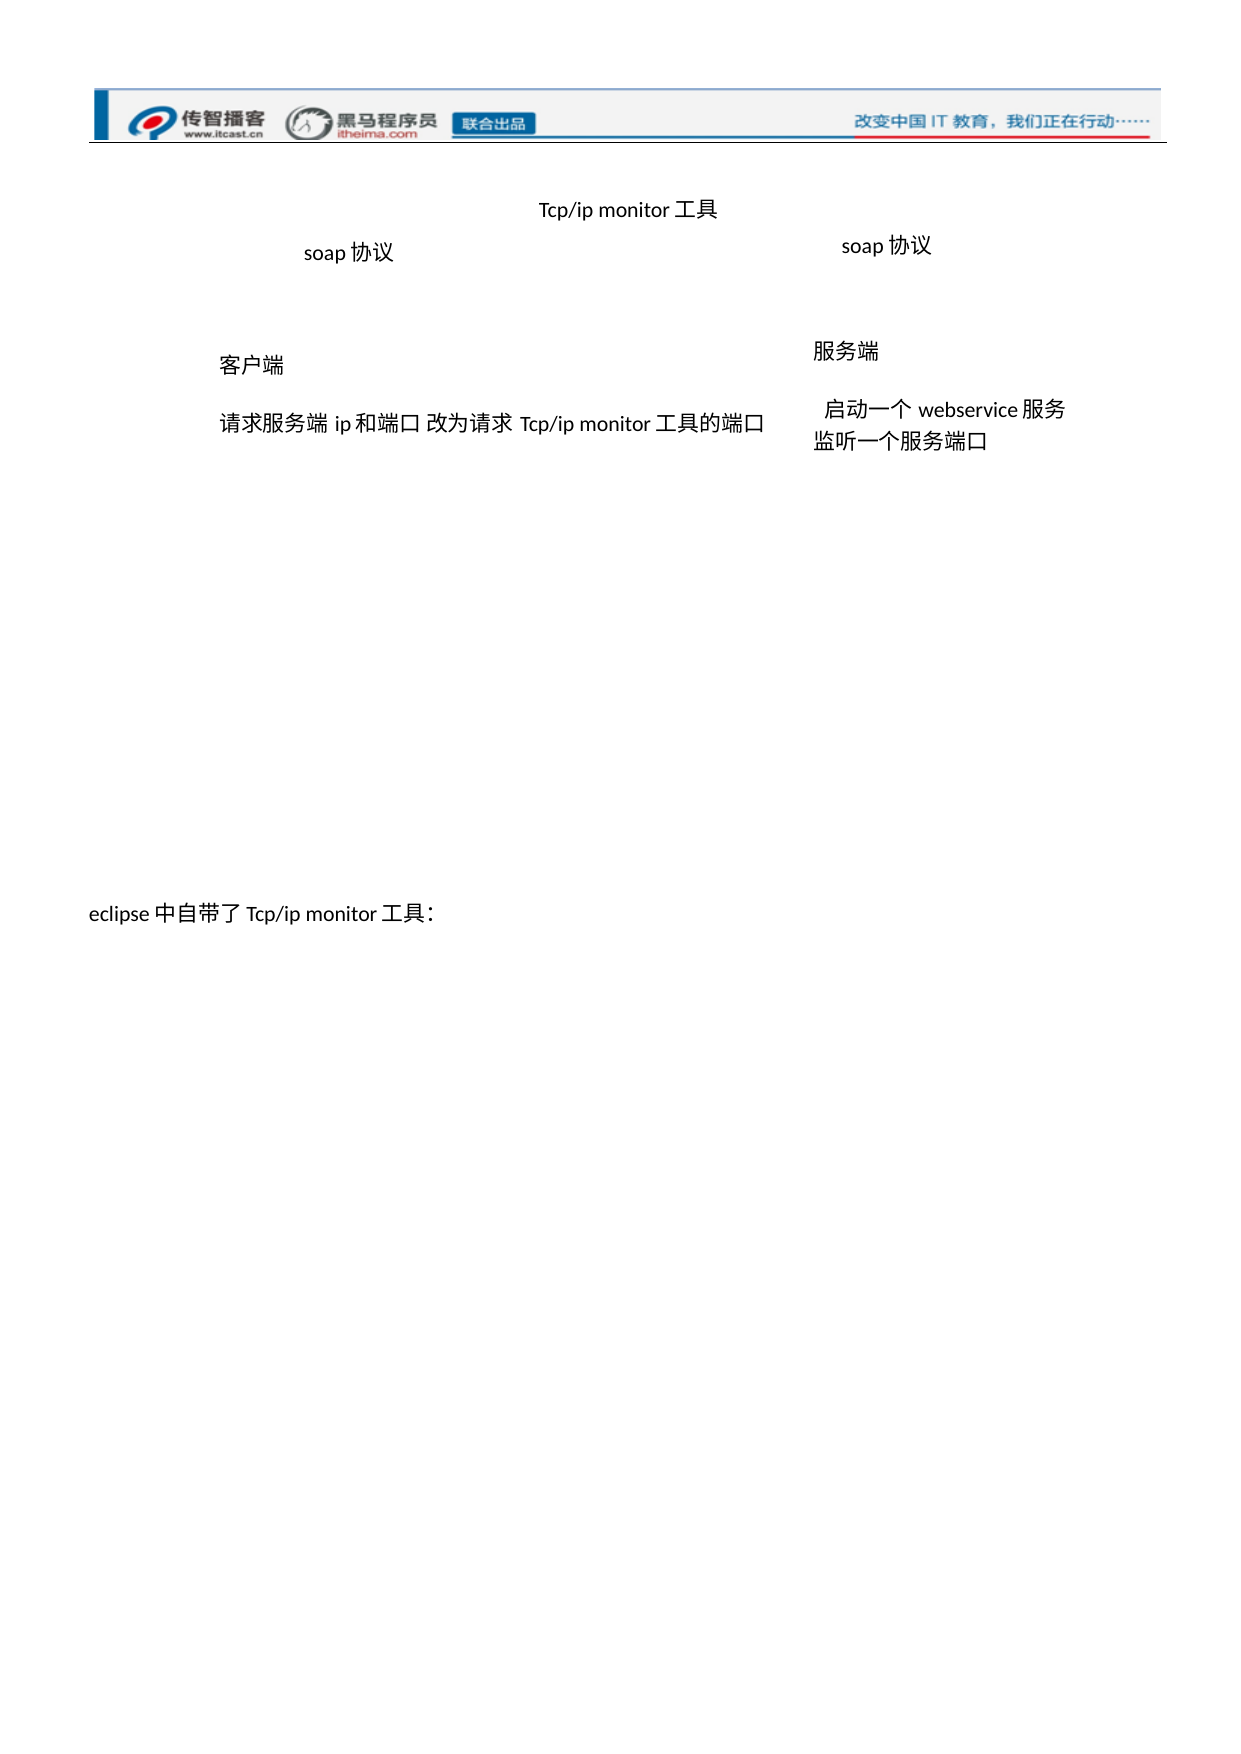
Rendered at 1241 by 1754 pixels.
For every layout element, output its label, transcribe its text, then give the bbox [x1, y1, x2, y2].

picture [94, 88, 1161, 140]
text eclipse中自带了Tcp/ip monitor工具： [89, 895, 1167, 928]
